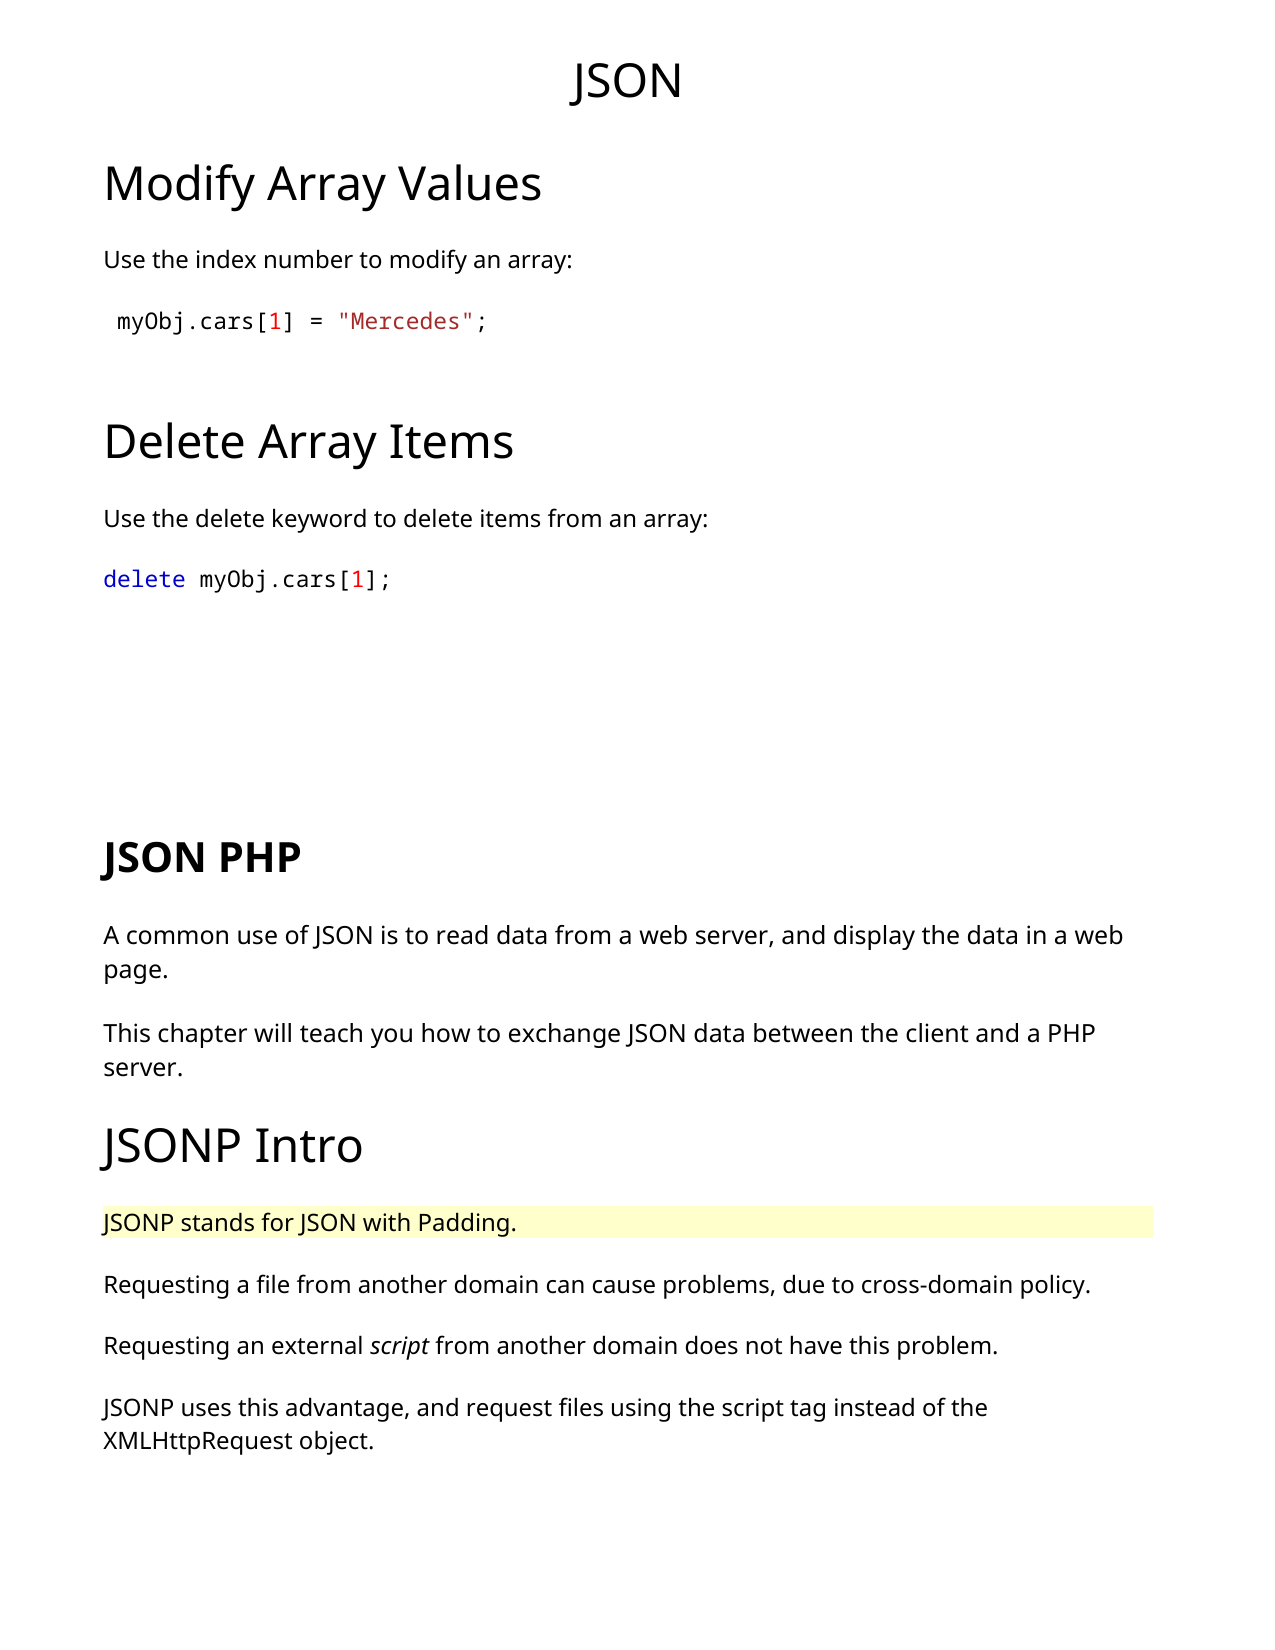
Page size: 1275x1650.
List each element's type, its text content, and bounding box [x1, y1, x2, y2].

subtitle JSON PHP [103, 828, 1153, 884]
text Use the index number to modify an array: [103, 243, 1153, 276]
subtitle JSONP Intro [103, 1113, 1153, 1176]
text myObj.cars[1] = "Mercedes"; [103, 305, 1153, 336]
subtitle Modify Array Values [103, 150, 1153, 214]
text JSONP uses this advantage, and request files using the script tag instead of the XMLHttpRequest object. [103, 1391, 1153, 1456]
text delete myObj.cars[1]; [103, 563, 1153, 595]
text Requesting a file from another domain can cause problems, due to cross-domain policy. [103, 1267, 1153, 1300]
text A common use of JSON is to read data from a web server, and display the data in a web page. [103, 918, 1153, 986]
text Requesting an external script from another domain does not have this problem. [103, 1329, 1153, 1362]
text This chapter will teach you how to exchange JSON data between the client and a PHP server. [103, 1015, 1153, 1083]
text JSONP stands for JSON with Padding. [103, 1206, 1153, 1238]
subtitle Delete Array Items [103, 409, 1153, 472]
text Use the delete keyword to delete items from an array: [103, 502, 1153, 534]
